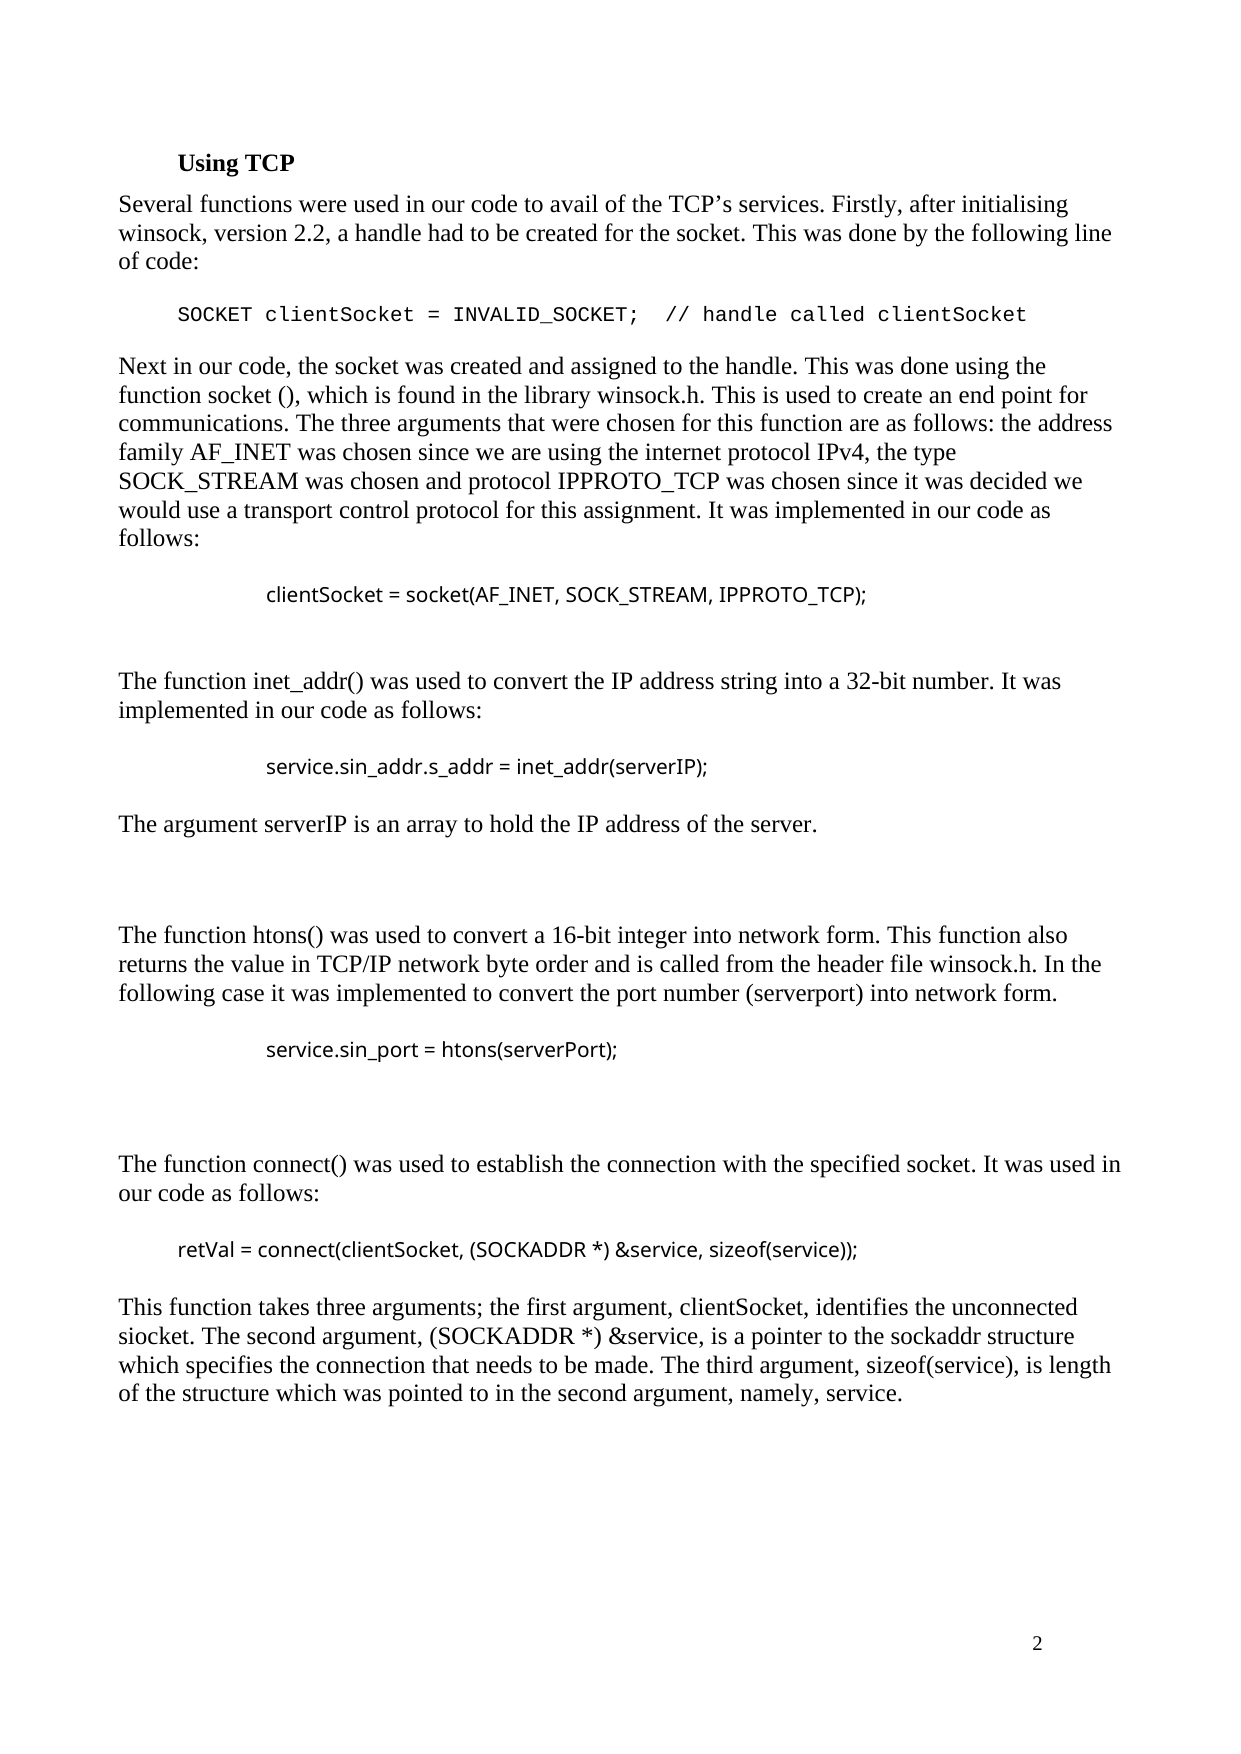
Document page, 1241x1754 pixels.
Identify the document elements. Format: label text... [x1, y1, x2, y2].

text The function inet_addr() was used to convert the IP address string into a 32-bit number. It was implemented in our code as follows: [118, 666, 1122, 723]
text Several functions were used in our code to avail of the TCP’s services. Firstly, after initialising winsock, version 2.2, a handle had to be created for the socket. This was done by the following line of code: [118, 189, 1122, 275]
subtitle Using TCP [177, 148, 1063, 176]
text service.sin_port = htons(serverPort); [118, 1035, 1122, 1064]
text The function connect() was used to establish the connection with the specified socket. It was used in our code as follows: [118, 1149, 1122, 1207]
text The argument serverIP is an array to hold the IP address of the server. [118, 809, 1122, 838]
text retVal = connect(clientSocket, (SOCKADDR *) &service, sizeof(service)); [118, 1235, 1122, 1264]
text Next in our code, the socket was created and assigned to the handle. This was done using the function socket (), which is found in the library winsock.h. This is used to create an end point for communications. The three arguments that were chosen for this function are as follows: the address family AF_INET was chosen since we are using the internet protocol IPv4, the type SOCK_STREAM was chosen and protocol IPPROTO_TCP was chosen since it was decided we would use a transport control protocol for this assignment. It was implemented in our code as follows: [118, 351, 1122, 552]
text This function takes three arguments; the first argument, clientSocket, identifies the unconnected siocket. The second argument, (SOCKADDR *) &service, is a pointer to the sockaddr structure which specifies the connection that needs to be made. The third argument, sizeof(service), is length of the structure which was pointed to in the second argument, namely, service. [118, 1292, 1122, 1407]
text service.sin_addr.s_addr = inet_addr(serverIP); [118, 752, 1122, 781]
text The function htons() was used to convert a 16-bit integer into network form. This function also returns the value in TCP/IP network byte order and is called from the header file winsock.h. In the following case it was implemented to convert the port number (serverport) into network form. [118, 920, 1122, 1007]
text clientSocket = socket(AF_INET, SOCK_STREAM, IPPROTO_TCP); [118, 581, 1122, 609]
text SOCKET clientSocket = INVALID_SOCKET; // handle called clientSocket [177, 304, 1122, 327]
